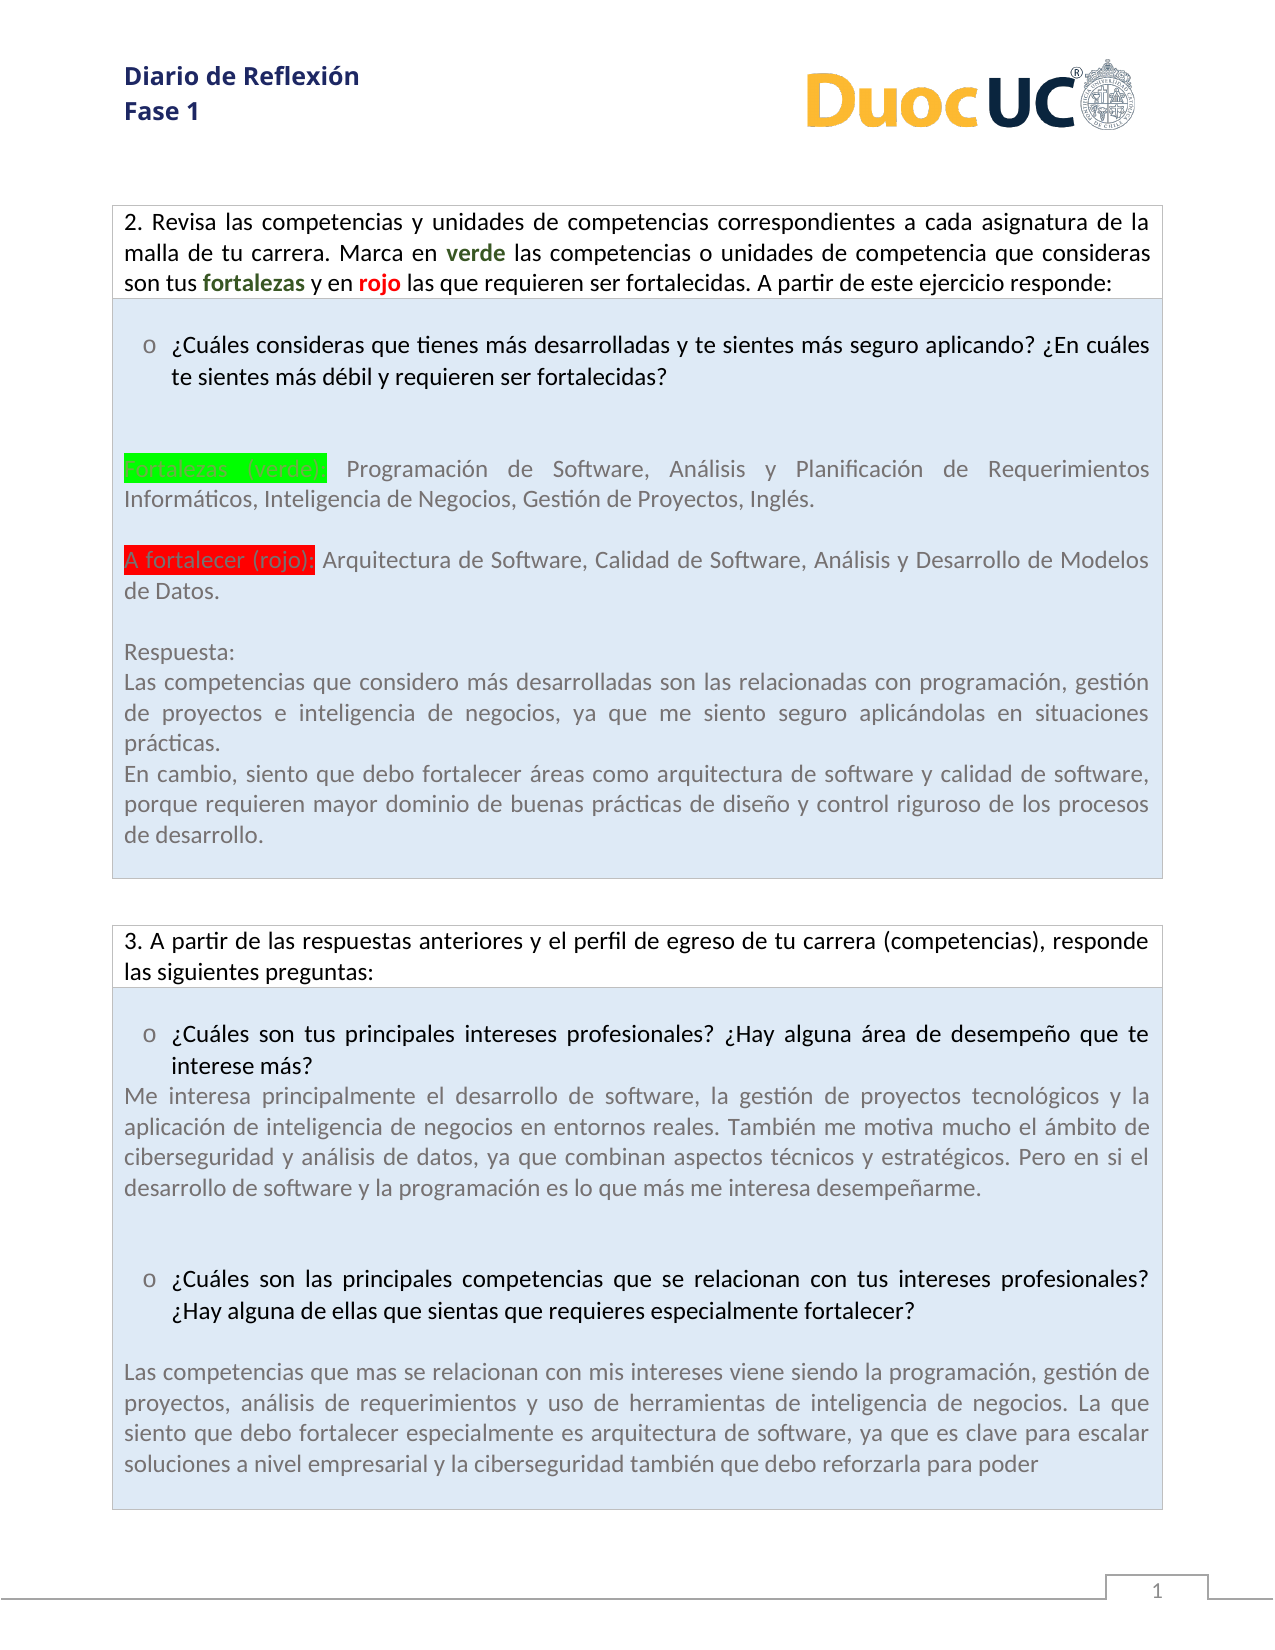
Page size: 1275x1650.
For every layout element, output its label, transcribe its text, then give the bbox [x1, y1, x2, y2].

picture [807, 59, 1135, 130]
table_header 2. Revisa las competencias y unidades de competencias correspondientes a cada asignatura de la malla de tu carrera. Marca en verde las competencias o unidades de competencia que consideras son tus fortalezas y en rojo las que requieren ser fortalecidas. A partir de este ejercicio responde: [113, 206, 1162, 298]
table_cell ¿Cuáles consideras que tienes más desarrolladas y te sientes más seguro aplicando? ¿En cuáles te sientes más débil y requieren ser fortalecidas? Fortalezas (verde): Programación de Software, Análisis y Planificación de Requerimientos Informáticos, Inteligencia de Negocios, Gestión de Proyectos, Inglés. A fortalecer (rojo): Arquitectura de Software, Calidad de Software, Análisis y Desarrollo de Modelos de Datos. Respuesta: Las competencias que considero más desarrolladas son las relacionadas con programación, gestión de proyectos e inteligencia de negocios, ya que me siento seguro aplicándolas en situaciones prácticas. En cambio, siento que debo fortalecer áreas como arquitectura de software y calidad de software, porque requieren mayor dominio de buenas prácticas de diseño y control riguroso de los procesos de desarrollo. [113, 299, 1162, 878]
table_header 3. A partir de las respuestas anteriores y el perfil de egreso de tu carrera (competencias), responde las siguientes preguntas: [113, 926, 1162, 987]
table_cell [113, 988, 1162, 1509]
